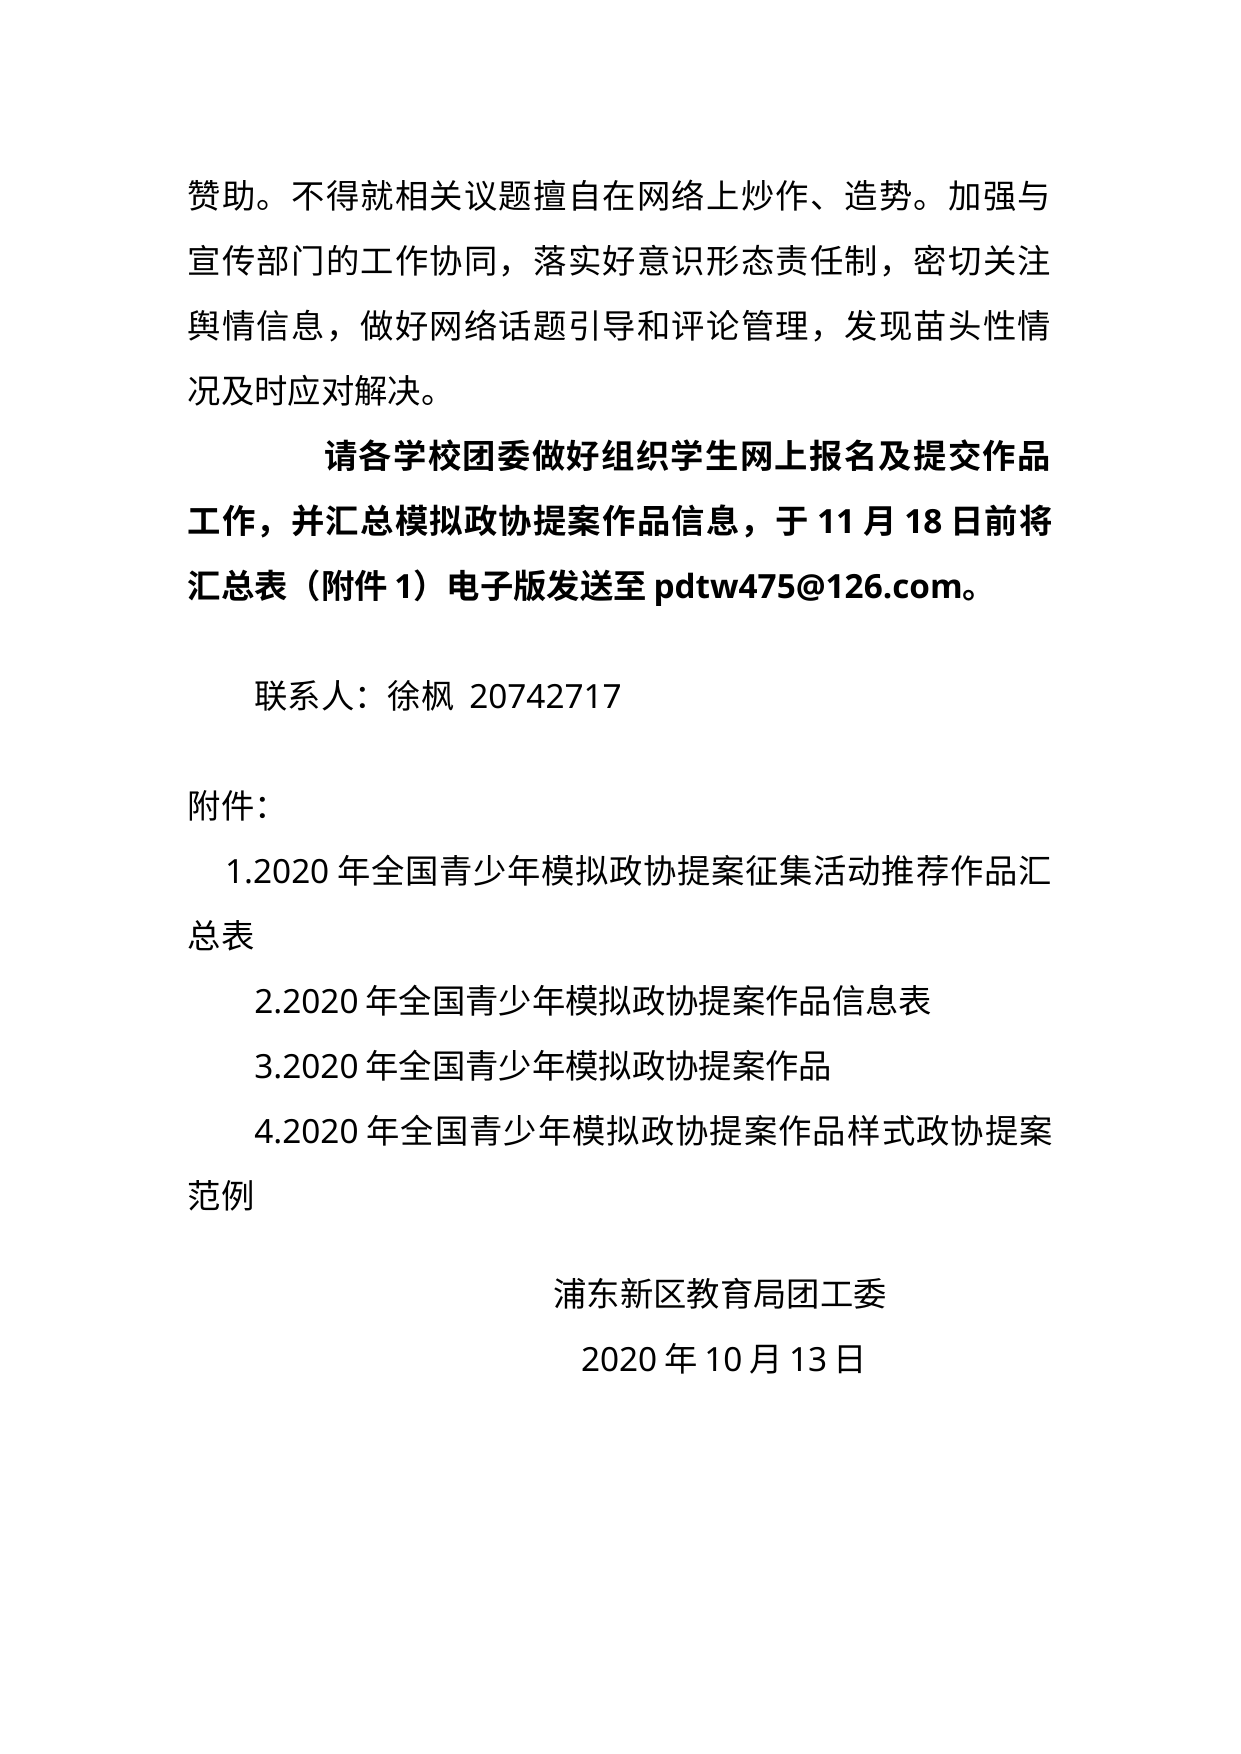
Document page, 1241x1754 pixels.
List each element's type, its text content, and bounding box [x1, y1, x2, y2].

text 请各学校团委做好组织学生网上报名及提交作品工作，并汇总模拟政协提案作品信息，于11月18日前将汇总表（附件1）电子版发送至pdtw475@126.com。 [187, 422, 1053, 617]
text 2.2020年全国青少年模拟政协提案作品信息表 [187, 967, 1053, 1032]
text 1.2020年全国青少年模拟政协提案征集活动推荐作品汇总表 [187, 837, 1053, 967]
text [187, 162, 1053, 422]
text 浦东新区教育局团工委 [187, 1259, 1053, 1324]
text 联系人：徐枫 20742717 [187, 662, 1053, 727]
text 4.2020年全国青少年模拟政协提案作品样式政协提案范例 [187, 1097, 1053, 1227]
text 2020年10月13日 [187, 1324, 1053, 1389]
text 3.2020年全国青少年模拟政协提案作品 [187, 1032, 1053, 1097]
text 附件： [187, 772, 1053, 837]
